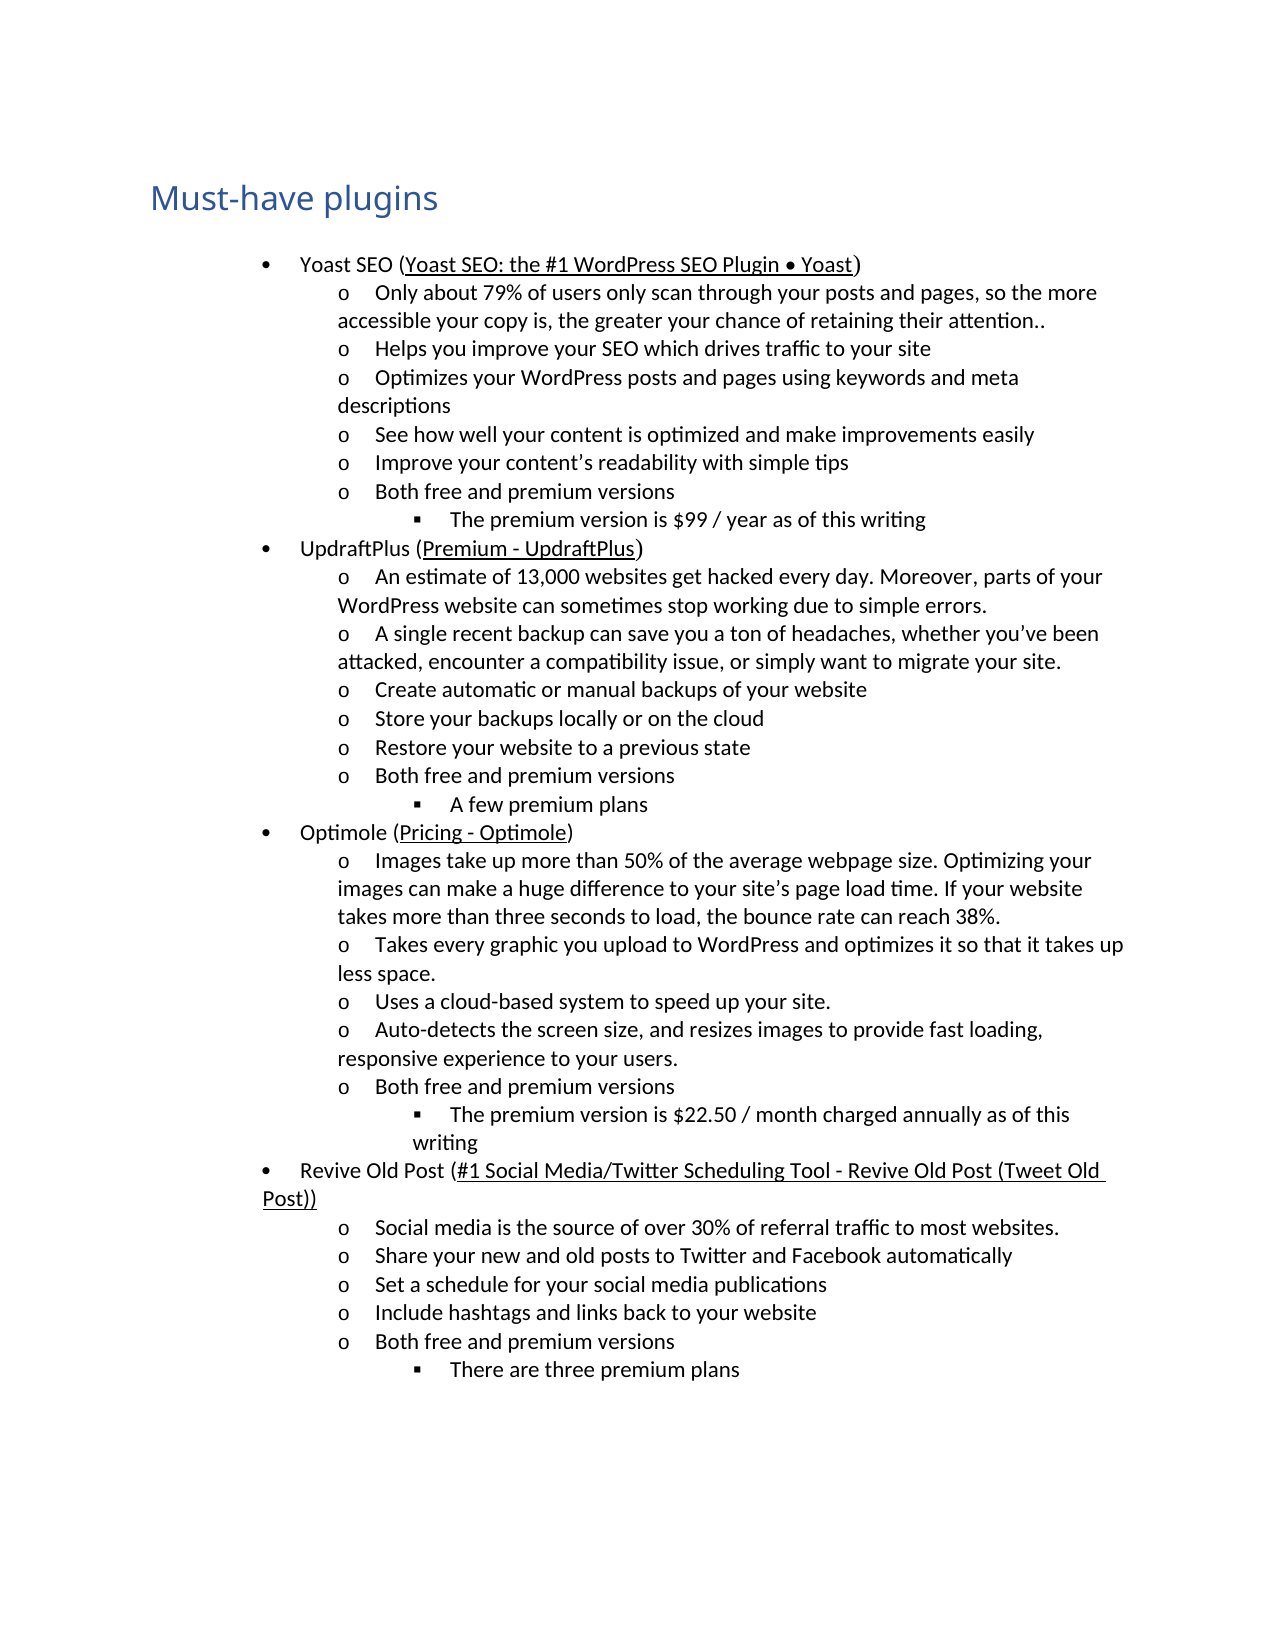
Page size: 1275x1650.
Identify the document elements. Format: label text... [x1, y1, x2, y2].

list A few premium plans [412, 790, 1125, 818]
list Social media is the source of over 30% of referral traffic to most websites. [337, 1213, 1125, 1241]
list Both free and premium versions [337, 1072, 1125, 1101]
subtitle Must-have plugins [150, 175, 1125, 220]
list Include hashtags and links back to your website [337, 1298, 1125, 1327]
list Both free and premium versions [337, 761, 1125, 790]
list Yoast SEO (Yoast SEO: the #1 WordPress SEO Plugin • Yoast) [262, 249, 1125, 278]
list There are three premium plans [412, 1355, 1125, 1383]
list The premium version is $22.50 / month charged annually as of this writing [412, 1101, 1125, 1157]
list A single recent backup can save you a ton of headaches, whether you’ve been attacked, encounter a compatibility issue, or simply want to migrate your site. [337, 619, 1125, 676]
list An estimate of 13,000 websites get hacked every day. Moreover, parts of your WordPress website can sometimes stop working due to simple errors. [337, 562, 1125, 619]
list Set a schedule for your social media publications [337, 1270, 1125, 1298]
list Uses a cloud-based system to speed up your site. [337, 987, 1125, 1015]
list Auto-detects the screen size, and resizes images to provide fast loading, responsive experience to your users. [337, 1015, 1125, 1072]
list Restore your website to a previous state [337, 733, 1125, 761]
list Helps you improve your SEO which drives traffic to your site [337, 334, 1125, 363]
list UpdraftPlus (Premium - UpdraftPlus) [262, 533, 1125, 562]
list Takes every graphic you upload to WordPress and optimizes it so that it takes up less space. [337, 930, 1125, 987]
list Create automatic or manual backups of your website [337, 676, 1125, 704]
list Both free and premium versions [337, 1327, 1125, 1355]
list Images take up more than 50% of the average webpage size. Optimizing your images can make a huge difference to your site’s page load time. If your website takes more than three seconds to load, the bounce rate can reach 38%. [337, 846, 1125, 930]
list Improve your content’s readability with simple tips [337, 448, 1125, 477]
list The premium version is $99 / year as of this writing [412, 505, 1125, 533]
list Store your backups locally or on the cloud [337, 704, 1125, 733]
list Only about 79% of users only scan through your posts and pages, so the more accessible your copy is, the greater your chance of retaining their attention.. [337, 278, 1125, 334]
list Optimole (Pricing - Optimole) [262, 818, 1125, 846]
list Share your new and old posts to Twitter and Facebook automatically [337, 1241, 1125, 1270]
list Revive Old Post (#1 Social Media/Twitter Scheduling Tool - Revive Old Post (Tweet Old Post)) [262, 1157, 1125, 1213]
list Both free and premium versions [337, 477, 1125, 505]
list Optimizes your WordPress posts and pages using keywords and meta descriptions [337, 363, 1125, 420]
list See how well your content is optimized and make improvements easily [337, 420, 1125, 448]
